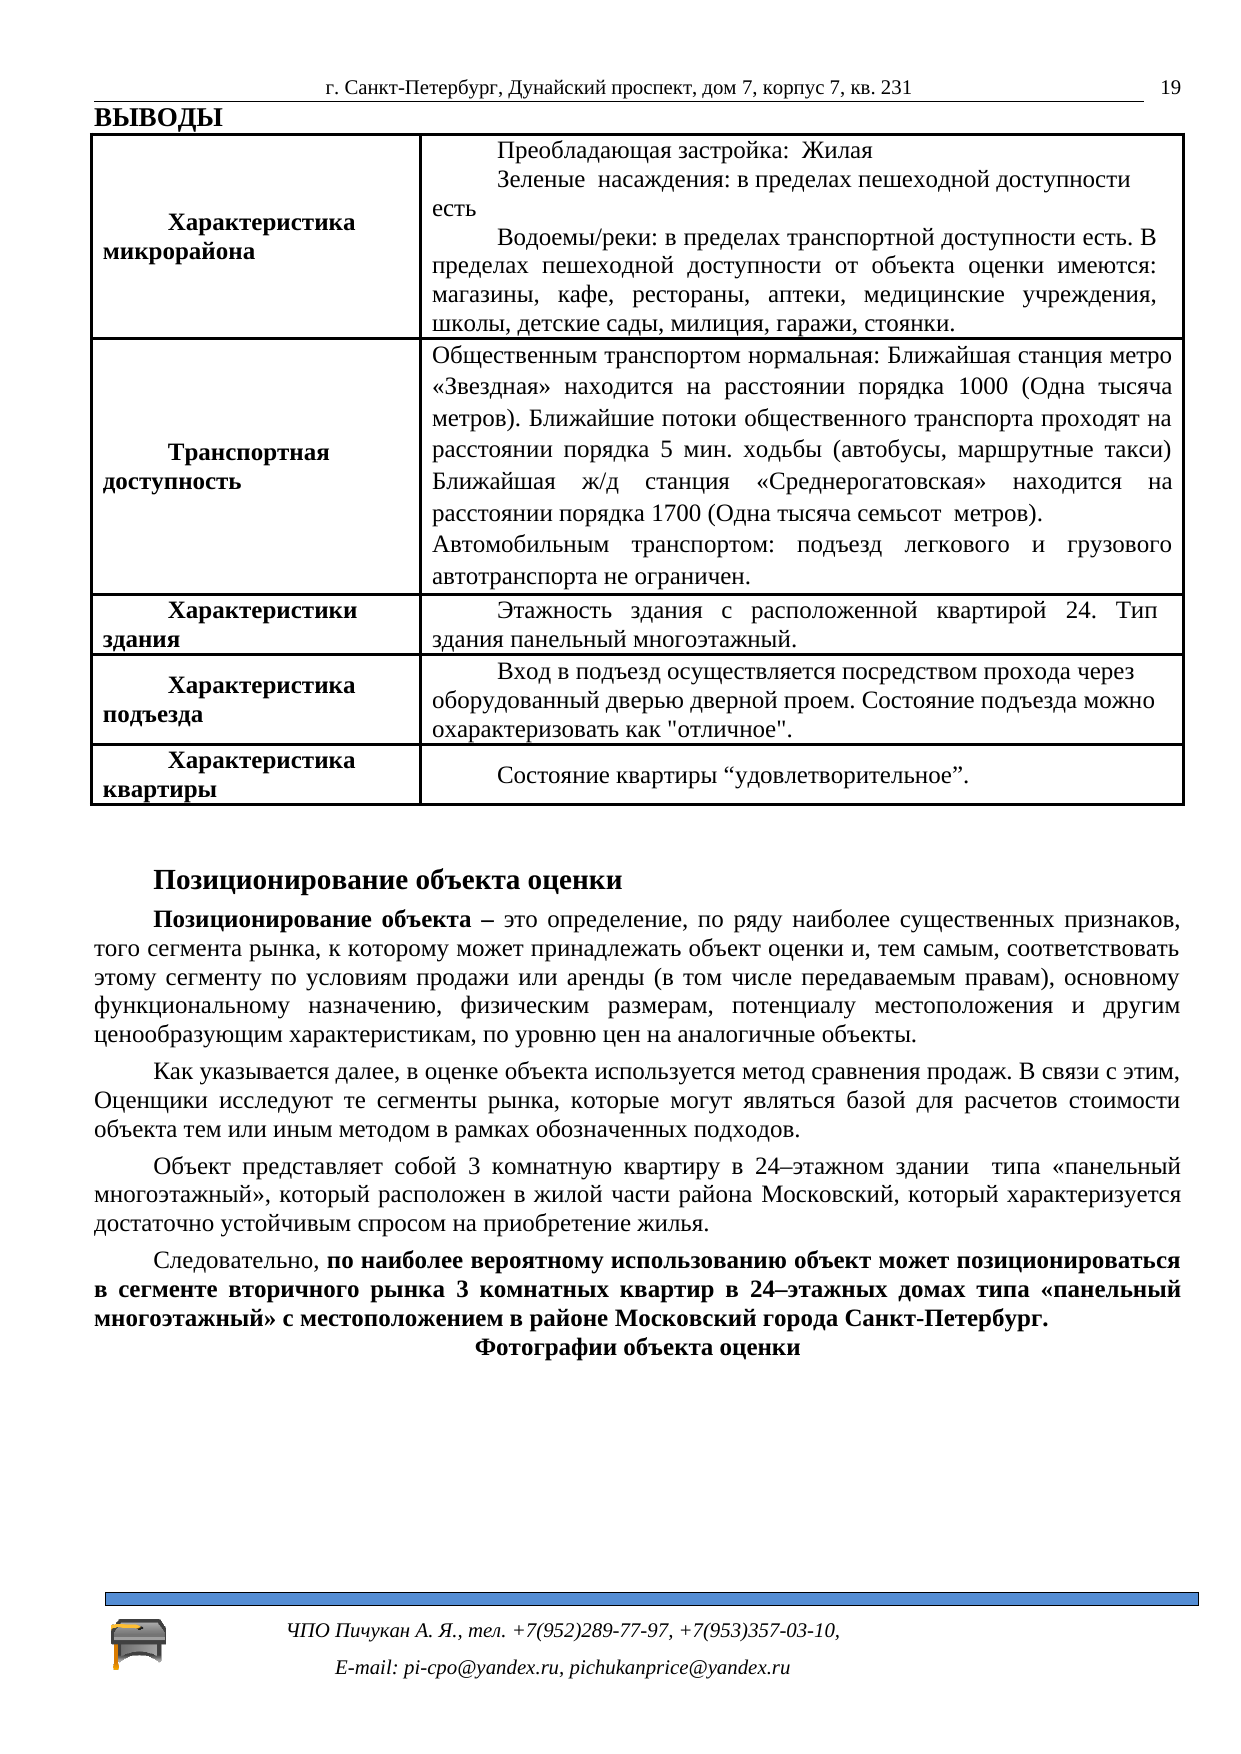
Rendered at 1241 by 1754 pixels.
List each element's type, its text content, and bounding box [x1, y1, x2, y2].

table_header Характеристика микрорайона [93, 136, 419, 337]
table_cell Общественным транспортом нормальная: Ближайшая станция метро «Звездная» находится на расстоянии порядка 1000 (Одна тысяча метров). Ближайшие потоки общественного транспорта проходят на расстоянии порядка 5 мин. ходьбы (автобусы, маршрутные такси) Ближайшая ж/д станция «Среднерогатовская» находится на расстоянии порядка 1700 (Одна тысяча семьсот метров). Автомобильным транспортом: подъезд легкового и грузового автотранспорта не ограничен. [422, 340, 1182, 592]
text Как указывается далее, в оценке объекта используется метод сравнения продаж. В связи с этим, Оценщики исследуют те сегменты рынка, которые могут являться базой для расчетов стоимости объекта тем или иным методом в рамках обозначенных подходов. [94, 1056, 1181, 1142]
table_cell Транспортная доступность [93, 340, 419, 592]
table_cell Характеристики здания [93, 596, 419, 653]
text Позиционирование объекта – это определение, по ряду наиболее существенных признаков, того сегмента рынка, к которому может принадлежать объект оценки и, тем самым, соответствовать этому сегменту по условиям продажи или аренды (в том числе передаваемым правам), основному функциональному назначению, физическим размерам, потенциалу местоположения и другим ценообразующим характеристикам, по уровню цен на аналогичные объекты. [94, 904, 1181, 1048]
text ВЫВОДЫ [94, 102, 1181, 132]
text Фотографии объекта оценки [94, 1332, 1181, 1360]
picture [109, 1615, 166, 1672]
text Объект представляет собой 3 комнатную квартиру в 24–этажном здании типа «панельный многоэтажный», который расположен в жилой части района Московский, который характеризуется достаточно устойчивым спросом на приобретение жилья. [94, 1151, 1181, 1237]
table_cell Характеристика подъезда [93, 656, 419, 742]
table_cell Вход в подъезд осуществляется посредством прохода через оборудованный дверью дверной проем. Состояние подъезда можно охарактеризовать как "отличное". [422, 656, 1182, 742]
table_cell Этажность здания с расположенной квартирой 24. Тип здания панельный многоэтажный. [422, 596, 1182, 653]
table_cell Характеристика квартиры [93, 746, 419, 803]
text Следовательно, по наиболее вероятному использованию объект может позиционироваться в сегменте вторичного рынка 3 комнатных квартир в 24–этажных домах типа «панельный многоэтажный» с местоположением в районе Московский города Санкт-Петербург. [94, 1245, 1181, 1332]
table_cell Состояние квартиры “удовлетворительное”. [422, 746, 1182, 803]
text Позиционирование объекта оценки [94, 862, 1181, 896]
table_header Преобладающая застройка: Жилая Зеленые насаждения: в пределах пешеходной доступности есть Водоемы/реки: в пределах транспортной доступности есть. В пределах пешеходной доступности от объекта оценки имеются: магазины, кафе, рестораны, аптеки, медицинские учреждения, школы, детские сады, милиция, гаражи, стоянки. [422, 136, 1182, 337]
